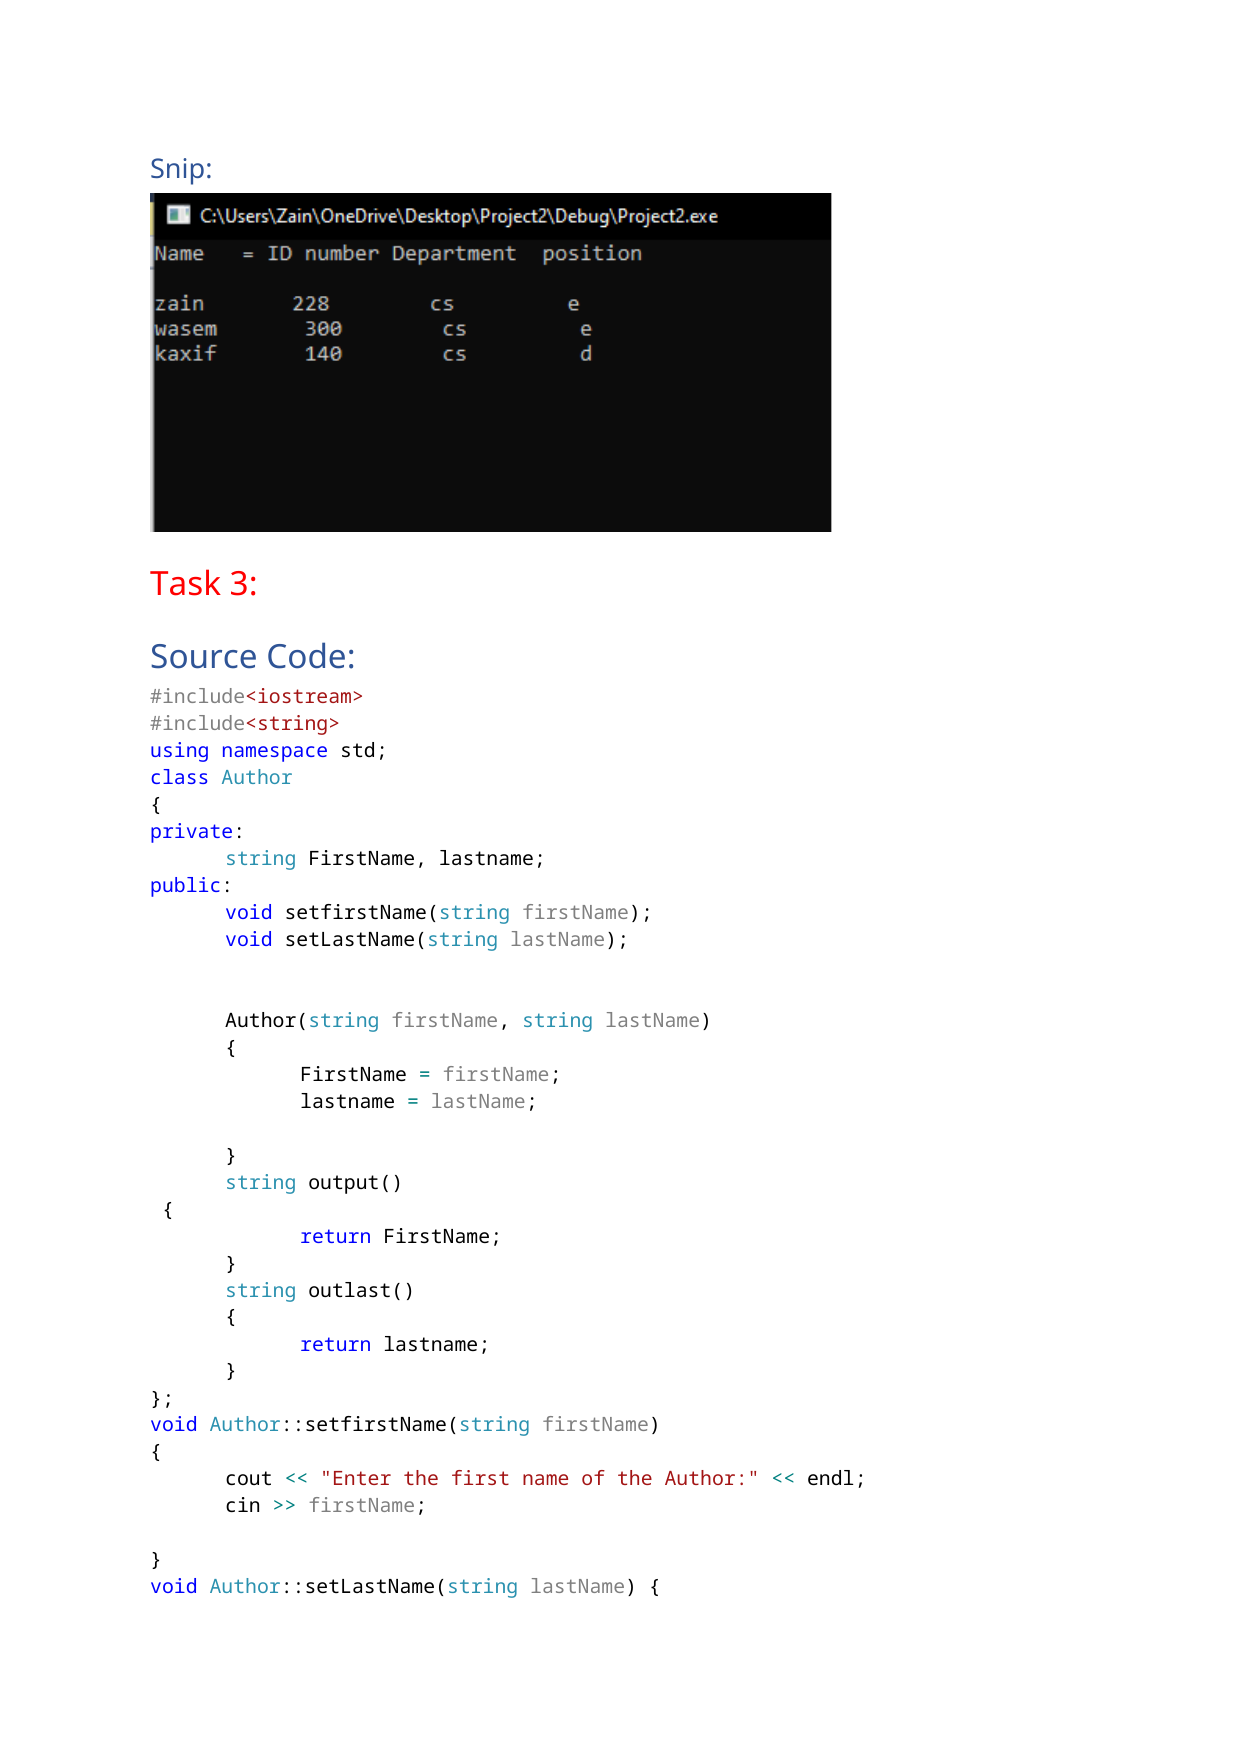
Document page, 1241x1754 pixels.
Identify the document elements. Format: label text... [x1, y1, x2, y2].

text using namespace std; [150, 736, 1090, 763]
picture [150, 193, 832, 532]
subtitle Task 3: [150, 559, 1090, 605]
text void setLastName(string lastName); [150, 925, 1090, 952]
text #include<iostream> [150, 682, 1090, 709]
text cout << "Enter the first name of the Author:" << endl; [150, 1465, 1090, 1492]
text } [150, 1141, 1090, 1168]
text void Author::setfirstName(string firstName) [150, 1411, 1090, 1438]
text string outlast() [150, 1276, 1090, 1303]
text public: [150, 871, 1090, 898]
text { [150, 1303, 1090, 1330]
text } [150, 1357, 1090, 1384]
text FirstName = firstName; [150, 1060, 1090, 1087]
text void Author::setLastName(string lastName) { [150, 1573, 1090, 1599]
text return FirstName; [150, 1222, 1090, 1249]
text } [150, 1249, 1090, 1276]
text Author(string firstName, string lastName) [150, 1006, 1090, 1033]
text #include<string> [150, 709, 1090, 736]
subtitle Source Code: [150, 633, 1090, 679]
text return lastname; [150, 1330, 1090, 1357]
text lastname = lastName; [150, 1087, 1090, 1114]
subtitle Snip: [150, 150, 1090, 187]
text void setfirstName(string firstName); [150, 898, 1090, 925]
text class Author [150, 763, 1090, 790]
text { [150, 790, 1090, 817]
text } [150, 1546, 1090, 1573]
text { [150, 1195, 1090, 1222]
text }; [150, 1384, 1090, 1411]
text string output() [150, 1168, 1090, 1195]
text string FirstName, lastname; [150, 844, 1090, 871]
text { [150, 1033, 1090, 1060]
text { [150, 1438, 1090, 1465]
text private: [150, 817, 1090, 844]
text cin >> firstName; [150, 1492, 1090, 1519]
